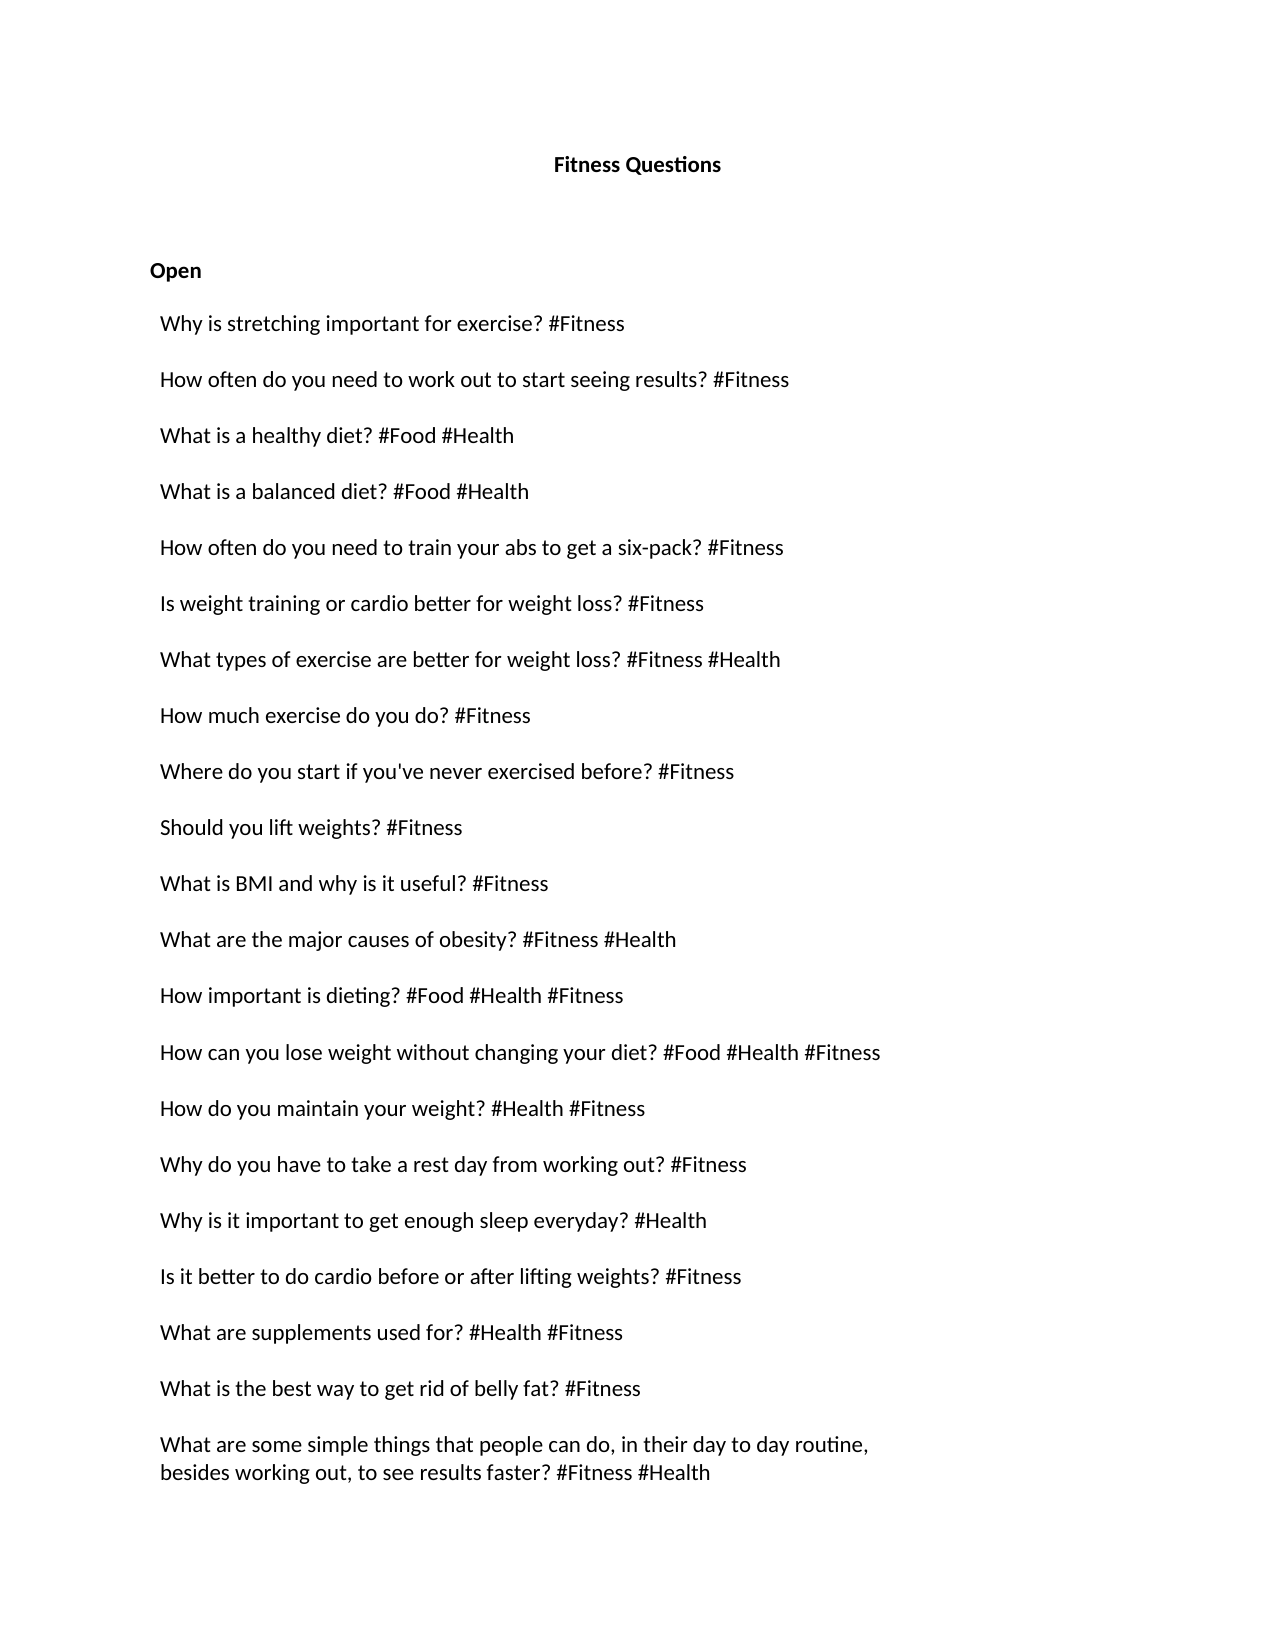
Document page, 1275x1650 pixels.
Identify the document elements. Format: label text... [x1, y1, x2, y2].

table_cell What is the best way to get rid of belly fat? #Fitness [149, 1374, 913, 1430]
table_cell How important is dieting? #Food #Health #Fitness [149, 982, 913, 1038]
table_cell How do you maintain your weight? #Health #Fitness [149, 1094, 913, 1150]
table_cell Should you lift weights? #Fitness [149, 814, 913, 869]
table_cell Why do you have to take a rest day from working out? #Fitness [149, 1150, 913, 1206]
table_cell How often do you need to train your abs to get a six-pack? #Fitness [149, 533, 913, 589]
text Open [150, 256, 1125, 284]
text Fitness Questions [150, 150, 1125, 178]
table_cell How much exercise do you do? #Fitness [149, 701, 913, 757]
table_cell Is weight training or cardio better for weight loss? #Fitness [149, 589, 913, 645]
table_cell Why is it important to get enough sleep everyday? #Health [149, 1206, 913, 1262]
table_cell What is BMI and why is it useful? #Fitness [149, 870, 913, 926]
table_cell What are the major causes of obesity? #Fitness #Health [149, 926, 913, 982]
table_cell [149, 1430, 913, 1486]
table_cell Where do you start if you've never exercised before? #Fitness [149, 758, 913, 813]
table_header Why is stretching important for exercise? #Fitness [149, 309, 913, 365]
table_cell How can you lose weight without changing your diet? #Food #Health #Fitness [149, 1038, 913, 1094]
table_cell What types of exercise are better for weight loss? #Fitness #Health [149, 645, 913, 701]
table_cell What is a healthy diet? #Food #Health [149, 421, 913, 477]
table_cell What are supplements used for? #Health #Fitness [149, 1318, 913, 1374]
table_cell How often do you need to work out to start seeing results? #Fitness [149, 365, 913, 421]
table_cell What is a balanced diet? #Food #Health [149, 477, 913, 533]
table_cell Is it better to do cardio before or after lifting weights? #Fitness [149, 1262, 913, 1318]
